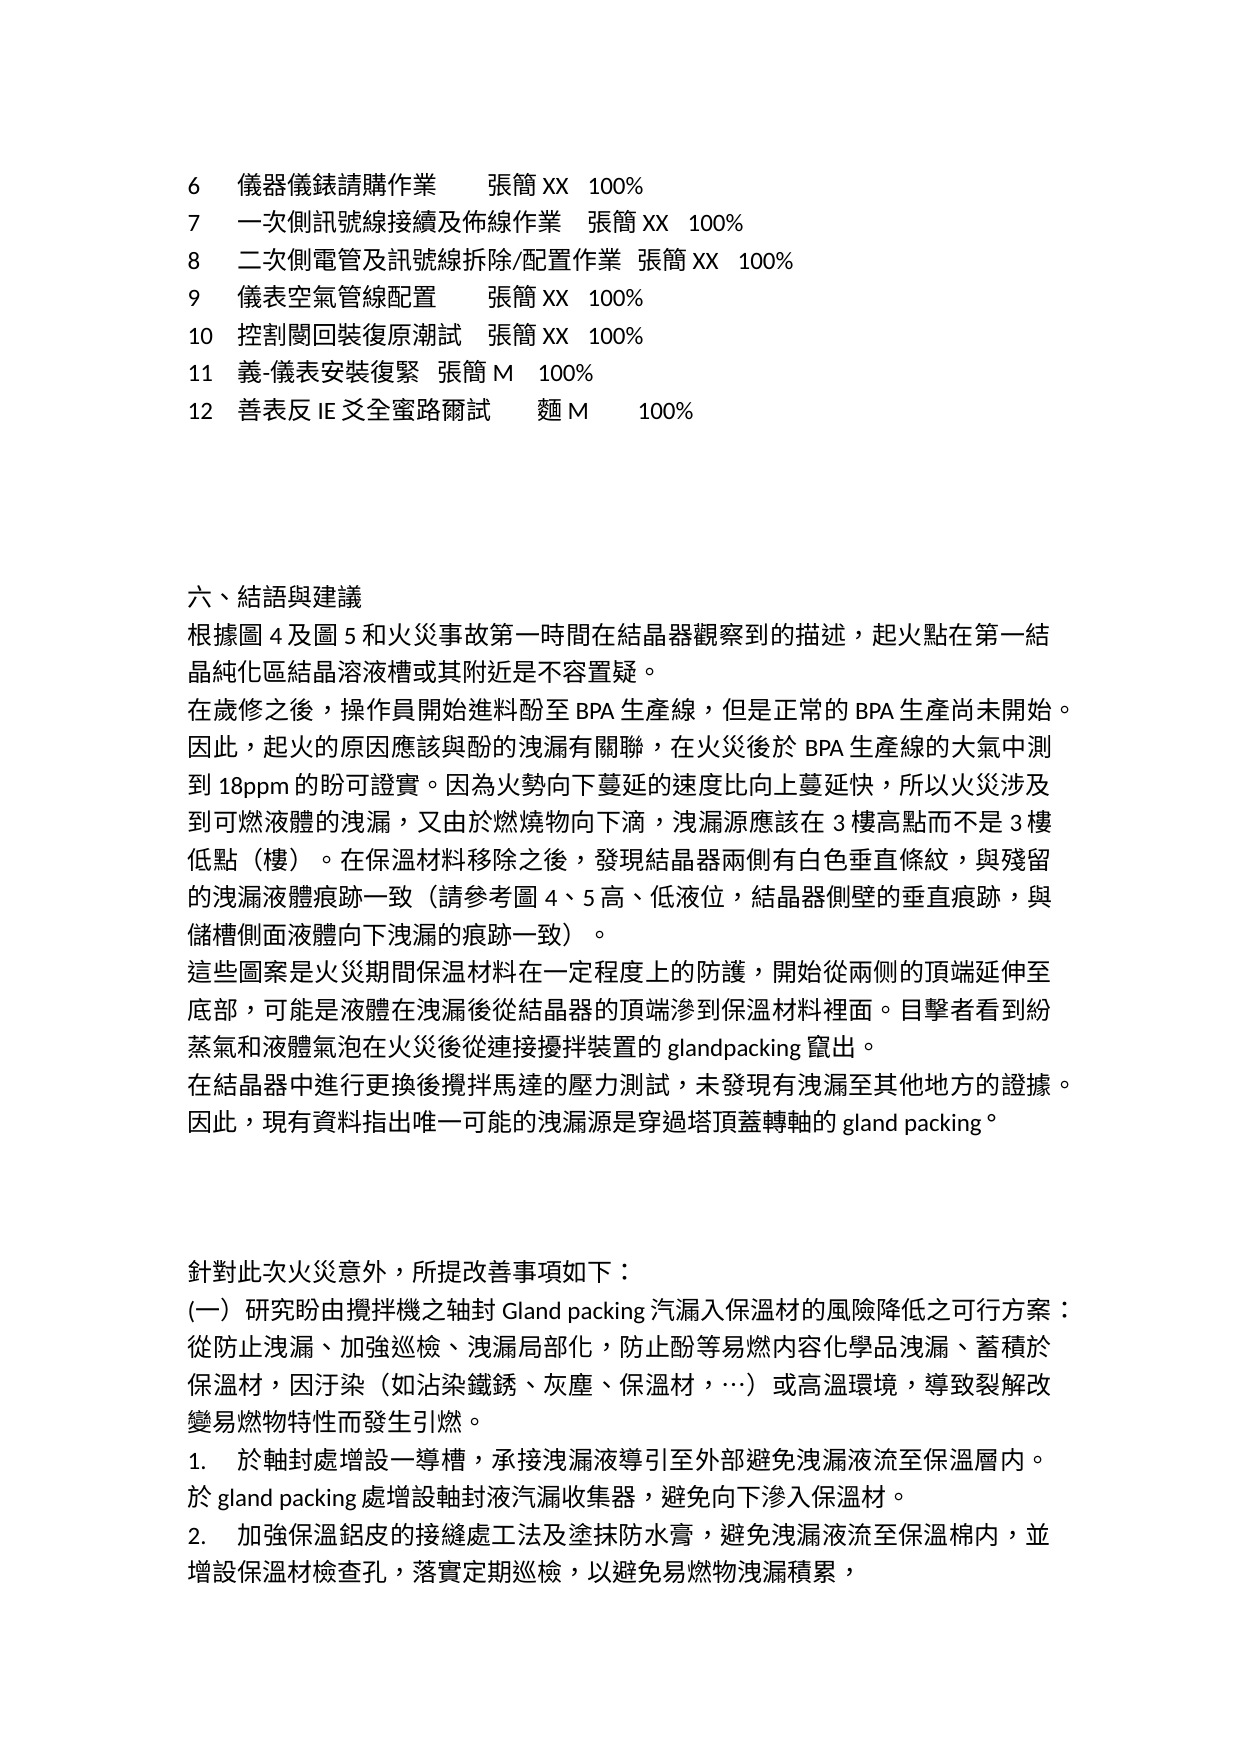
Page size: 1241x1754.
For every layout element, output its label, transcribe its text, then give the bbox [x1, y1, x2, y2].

text 7 一次側訊號線接續及佈線作業 張簡XX 100% [187, 202, 1053, 239]
text 9 儀表空氣管線配置 張簡XX 100% [187, 277, 1053, 314]
text 10 控割閿回裝復原潮試 張簡XX 100% [187, 314, 1053, 352]
text 12 善表反IE爻全蜜路爾試 麵M 100% [187, 389, 1053, 427]
text 針對此次火災意外，所提改善事項如下： [187, 1252, 1053, 1289]
text 這些圖案是火災期間保温材料在一定程度上的防護，開始從兩侧的頂端延伸至底部，可能是液體在洩漏後從結晶器的頂端滲到保溫材料裡面。目擊者看到紛蒸氣和液體氣泡在火災後從連接擾拌裝置的glandpacking竄出。 [187, 952, 1053, 1064]
text 六、結語與建議 [187, 577, 1053, 614]
text 11 義-儀表安裝復緊 張簡M 100% [187, 352, 1053, 389]
text 2. 加強保溫鋁皮的接縫處工法及塗抹防水膏，避免洩漏液流至保溫棉内，並增設保溫材檢查孔，落實定期巡檢，以避免易燃物洩漏積累， [187, 1514, 1053, 1589]
text 6 儀器儀錶請購作業 張簡XX 100% [187, 164, 1053, 202]
text 在結晶器中進行更換後攪拌馬達的壓力測試，未發現有洩漏至其他地方的證據。因此，現有資料指出唯一可能的洩漏源是穿過塔頂蓋轉軸的gland packing ° [187, 1064, 1053, 1139]
text (一）研究盼由攪拌機之轴封Gland packing汽漏入保溫材的風險降低之可行方案：從防止洩漏、加強巡檢、洩漏局部化，防止酚等易燃内容化學品洩漏、蓄積於保溫材，因汙染（如沾染鐵銹、灰塵、保溫材，…）或高溫環境，導致裂解改變易燃物特性而發生引燃。 [187, 1289, 1053, 1439]
text 根據圖4及圖5和火災事故第一時間在結晶器觀察到的描述，起火點在第一結晶純化區結晶溶液槽或其附近是不容置疑。 [187, 614, 1053, 689]
text 1. 於軸封處增設一導槽，承接洩漏液導引至外部避免洩漏液流至保溫層内。於gland packing處增設軸封液汽漏收集器，避免向下滲入保溫材。 [187, 1439, 1053, 1514]
text 在歲修之後，操作員開始進料酚至BPA生產線，但是正常的BPA生產尚未開始。因此，起火的原因應該與酚的洩漏有關聯，在火災後於BPA生產線的大氣中測到18ppm的盼可證實。因為火勢向下蔓延的速度比向上蔓延快，所以火災涉及到可燃液體的洩漏，又由於燃燒物向下滴，洩漏源應該在3樓高點而不是3樓低點（樓）。在保溫材料移除之後，發現結晶器兩側有白色垂直條紋，與殘留的洩漏液體痕跡一致（請參考圖4、5高、低液位，結晶器側壁的垂直痕跡，與儲槽側面液體向下洩漏的痕跡一致）。 [187, 689, 1053, 952]
text 8 二次側電管及訊號線拆除/配置作業 張簡XX 100% [187, 239, 1053, 277]
